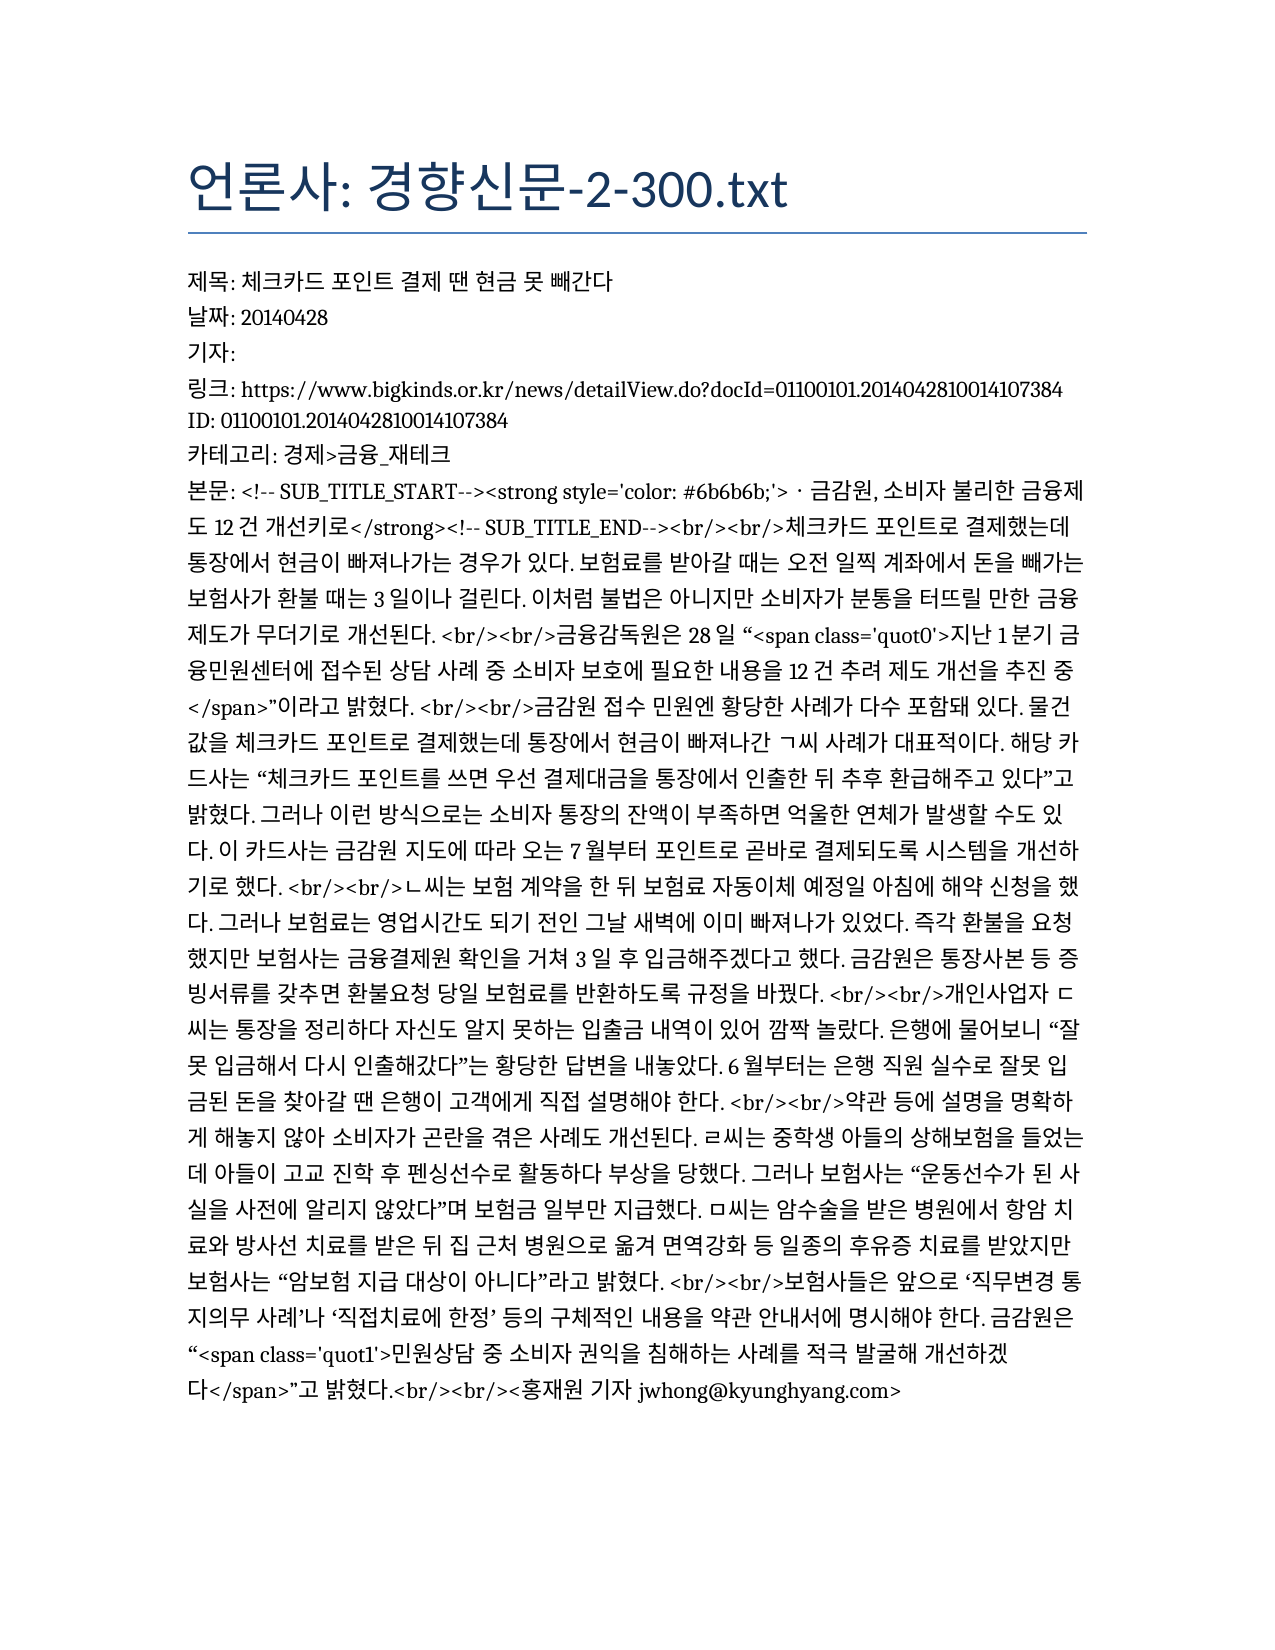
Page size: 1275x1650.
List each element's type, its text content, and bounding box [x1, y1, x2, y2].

text 제목: 체크카드 포인트 결제 땐 현금 못 빼간다 날짜: 20140428 기자: 링크: https://www.bigkinds.or.kr/news/detailView.do?docId=01100101.2014042810014107384 ID: 01100101.2014042810014107384 카테고리: 경제>금융_재테크 본문: <!-- SUB_TITLE_START--><strong style='color: #6b6b6b;'>ㆍ금감원, 소비자 불리한 금융제도 12건 개선키로</strong><!-- SUB_TITLE_END--><br/><br/>체크카드 포인트로 결제했는데 통장에서 현금이 빠져나가는 경우가 있다. 보험료를 받아갈 때는 오전 일찍 계좌에서 돈을 빼가는 보험사가 환불 때는 3일이나 걸린다. 이처럼 불법은 아니지만 소비자가 분통을 터뜨릴 만한 금융 제도가 무더기로 개선된다. <br/><br/>금융감독원은 28일 “<span class='quot0'>지난 1분기 금융민원센터에 접수된 상담 사례 중 소비자 보호에 필요한 내용을 12건 추려 제도 개선을 추진 중</span>”이라고 밝혔다. <br/><br/>금감원 접수 민원엔 황당한 사례가 다수 포함돼 있다. 물건값을 체크카드 포인트로 결제했는데 통장에서 현금이 빠져나간 ㄱ씨 사례가 대표적이다. 해당 카드사는 “체크카드 포인트를 쓰면 우선 결제대금을 통장에서 인출한 뒤 추후 환급해주고 있다”고 밝혔다. 그러나 이런 방식으로는 소비자 통장의 잔액이 부족하면 억울한 연체가 발생할 수도 있다. 이 카드사는 금감원 지도에 따라 오는 7월부터 포인트로 곧바로 결제되도록 시스템을 개선하기로 했다. <br/><br/>ㄴ씨는 보험 계약을 한 뒤 보험료 자동이체 예정일 아침에 해약 신청을 했다. 그러나 보험료는 영업시간도 되기 전인 그날 새벽에 이미 빠져나가 있었다. 즉각 환불을 요청했지만 보험사는 금융결제원 확인을 거쳐 3일 후 입금해주겠다고 했다. 금감원은 통장사본 등 증빙서류를 갖추면 환불요청 당일 보험료를 반환하도록 규정을 바꿨다. <br/><br/>개인사업자 ㄷ씨는 통장을 정리하다 자신도 알지 못하는 입출금 내역이 있어 깜짝 놀랐다. 은행에 물어보니 “잘못 입금해서 다시 인출해갔다”는 황당한 답변을 내놓았다. 6월부터는 은행 직원 실수로 잘못 입금된 돈을 찾아갈 땐 은행이 고객에게 직접 설명해야 한다. <br/><br/>약관 등에 설명을 명확하게 해놓지 않아 소비자가 곤란을 겪은 사례도 개선된다. ㄹ씨는 중학생 아들의 상해보험을 들었는데 아들이 고교 진학 후 펜싱선수로 활동하다 부상을 당했다. 그러나 보험사는 “운동선수가 된 사실을 사전에 알리지 않았다”며 보험금 일부만 지급했다. ㅁ씨는 암수술을 받은 병원에서 항암 치료와 방사선 치료를 받은 뒤 집 근처 병원으로 옮겨 면역강화 등 일종의 후유증 치료를 받았지만 보험사는 “암보험 지급 대상이 아니다”라고 밝혔다. <br/><br/>보험사들은 앞으로 ‘직무변경 통지의무 사례’나 ‘직접치료에 한정’ 등의 구체적인 내용을 약관 안내서에 명시해야 한다. 금감원은 “<span class='quot1'>민원상담 중 소비자 권익을 침해하는 사례를 적극 발굴해 개선하겠다</span>”고 밝혔다.<br/><br/><홍재원 기자 jwhong@kyunghyang.com> [187, 265, 1087, 1435]
title 언론사: 경향신문-2-300.txt [187, 150, 1087, 234]
